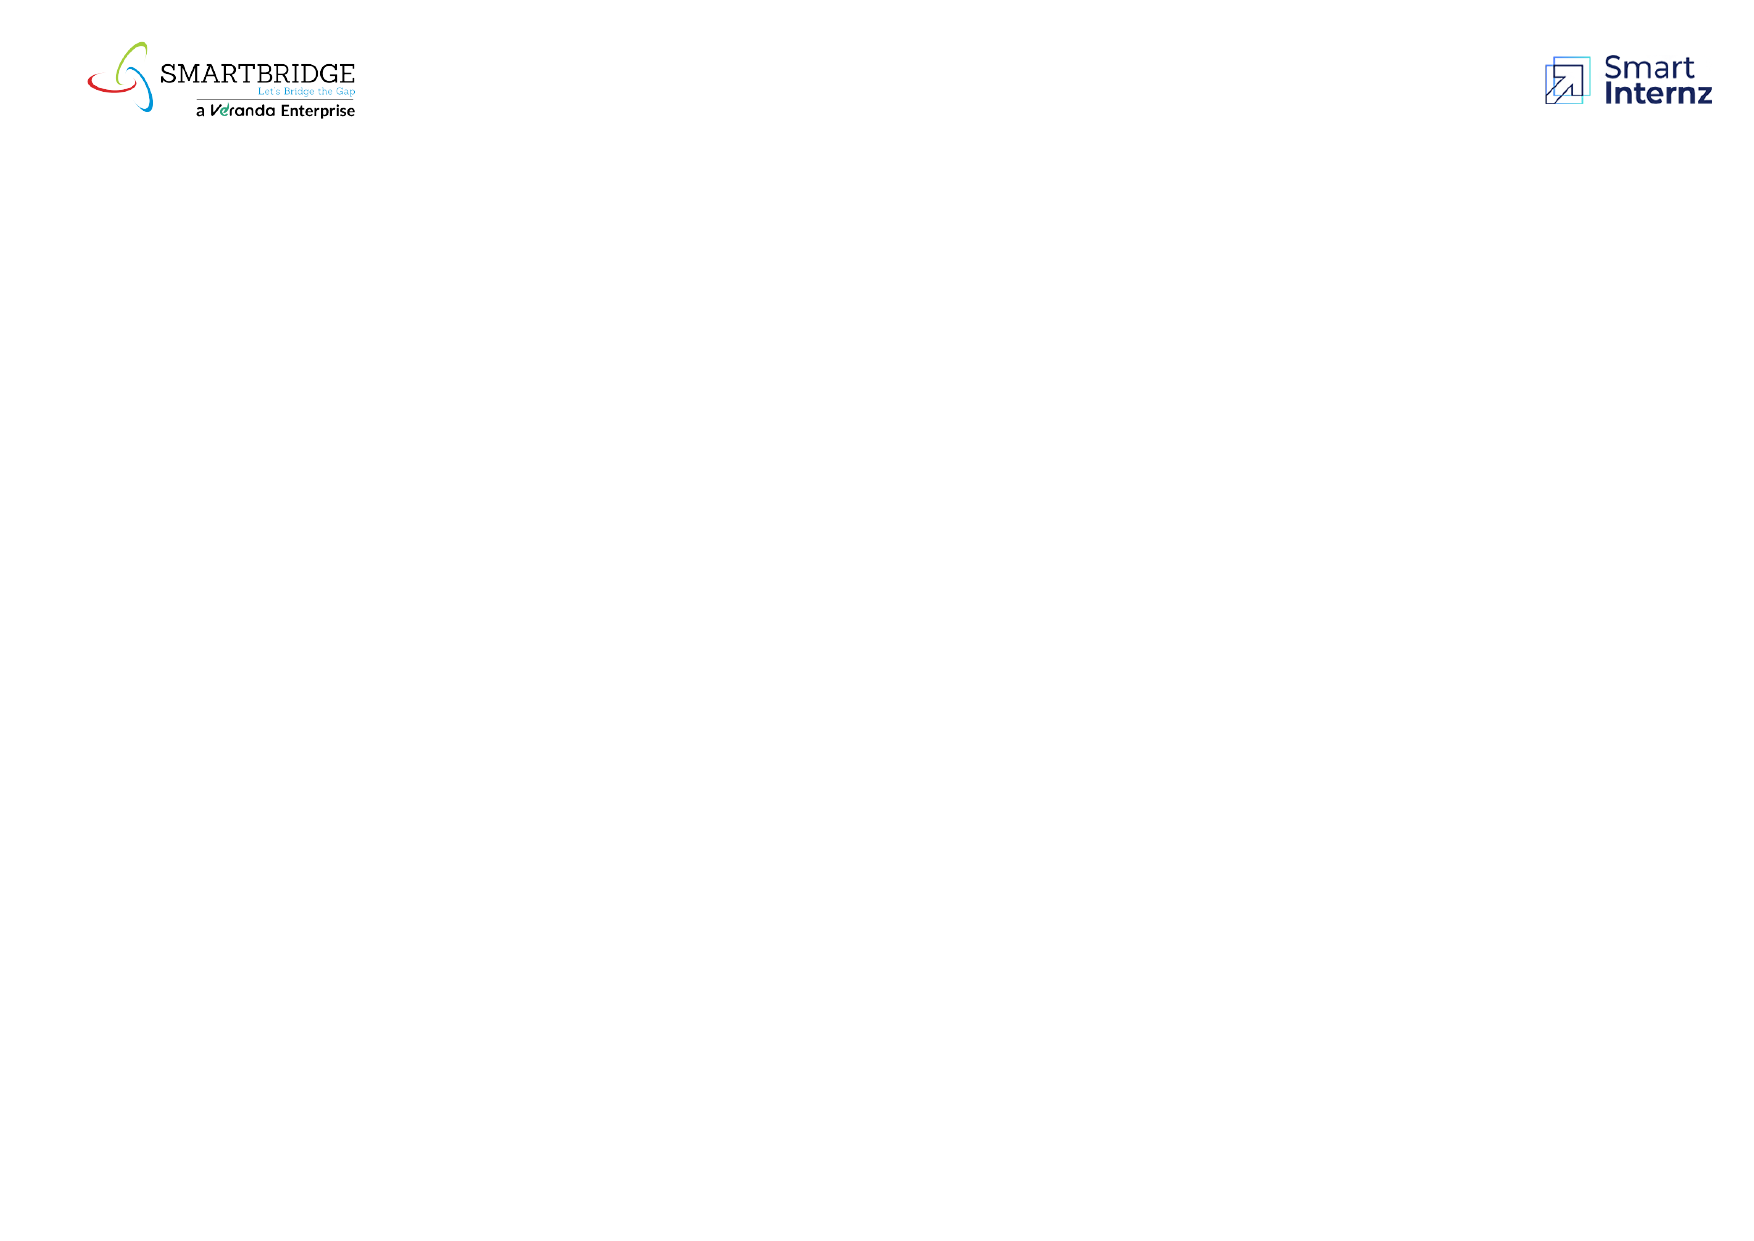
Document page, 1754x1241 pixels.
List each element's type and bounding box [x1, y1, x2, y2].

picture [73, 18, 370, 141]
picture [1540, 55, 1717, 104]
